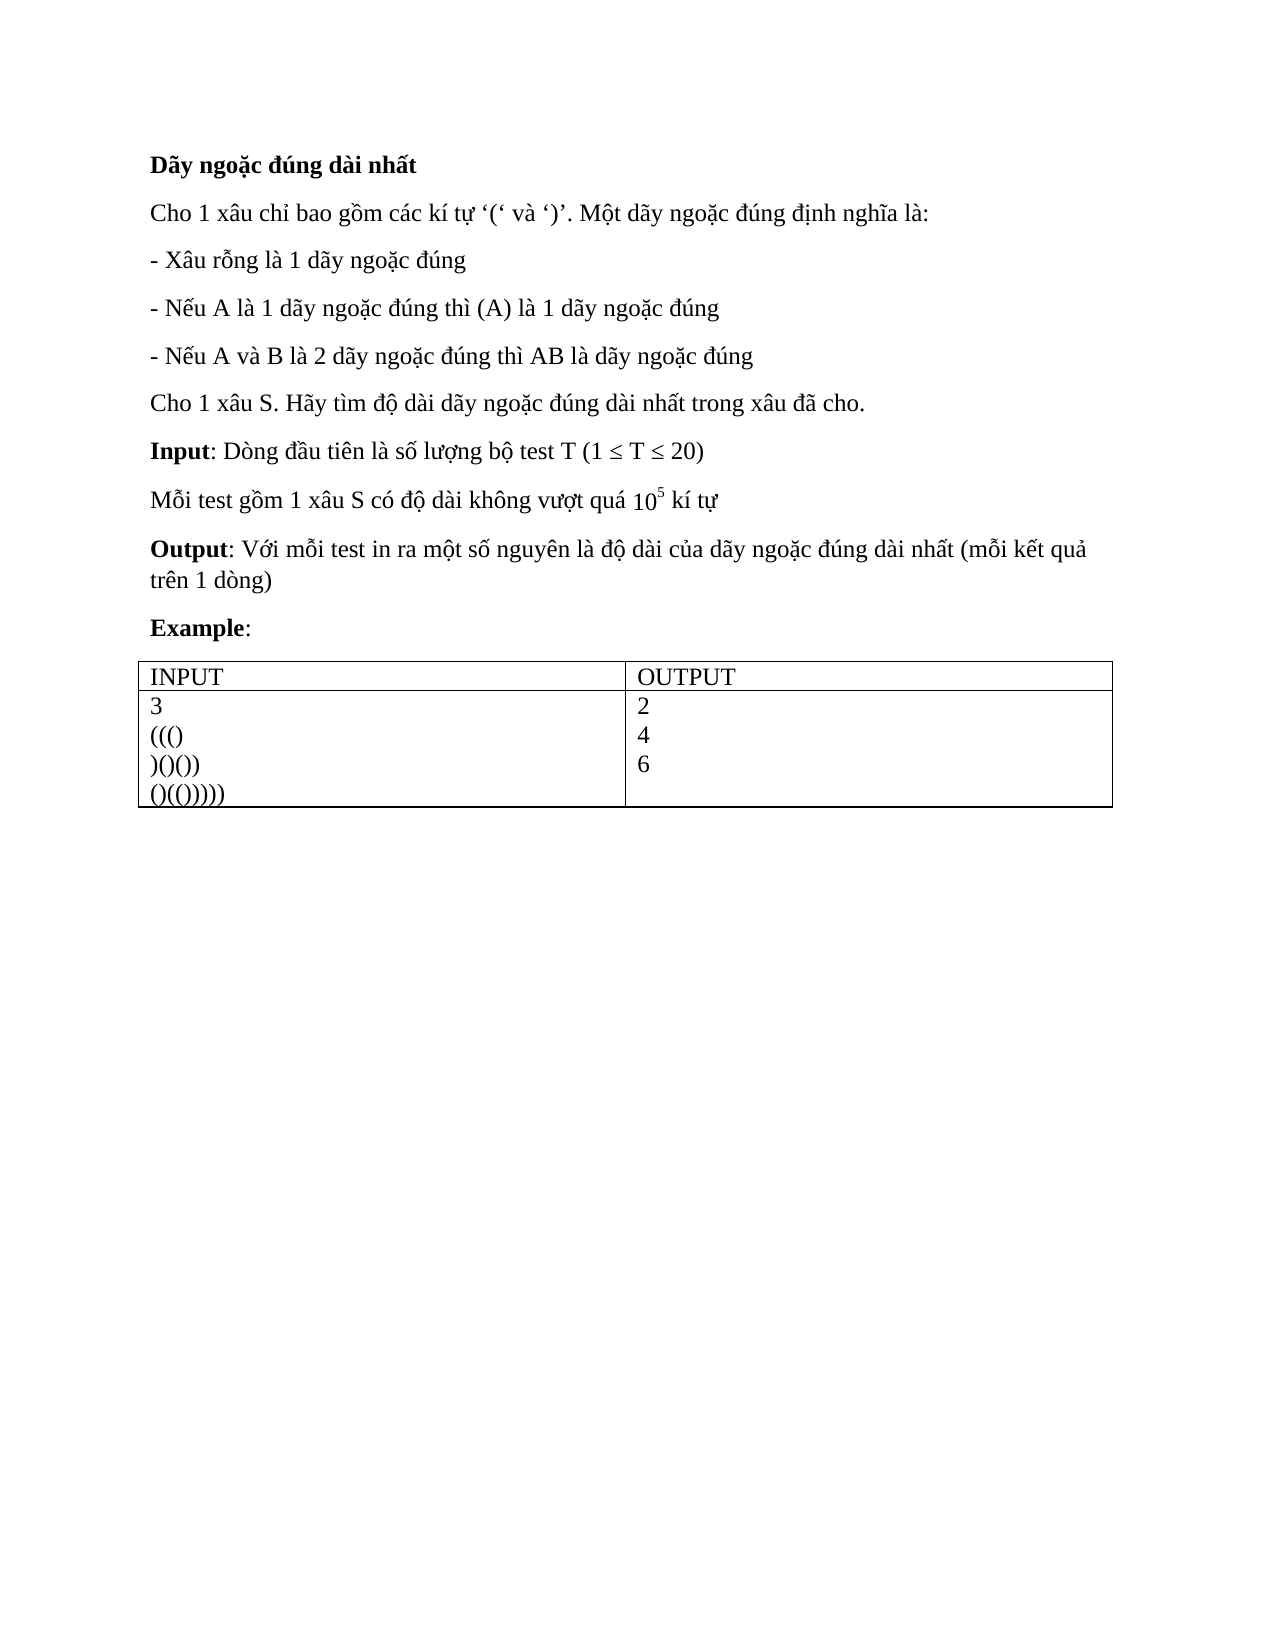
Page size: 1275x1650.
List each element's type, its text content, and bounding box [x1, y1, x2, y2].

text Mỗi test gồm 1 xâu S có độ dài không vượt quá kí tự [150, 484, 1125, 515]
text - Nếu A là 1 dãy ngoặc đúng thì (A) là 1 dãy ngoặc đúng [150, 293, 1125, 322]
text Output: Với mỗi test in ra một số nguyên là độ dài của dãy ngoặc đúng dài nhất (mỗi kết quả trên 1 dòng) [150, 534, 1125, 594]
table_cell 3 ((() )()()) ()(())))) [139, 691, 625, 806]
text Cho 1 xâu S. Hãy tìm độ dài dãy ngoặc đúng dài nhất trong xâu đã cho. [150, 388, 1125, 417]
text Cho 1 xâu chỉ bao gồm các kí tự ‘(‘ và ‘)’. Một dãy ngoặc đúng định nghĩa là: [150, 198, 1125, 226]
table_header INPUT [139, 662, 625, 690]
table_header OUTPUT [626, 662, 1112, 690]
text - Xâu rỗng là 1 dãy ngoặc đúng [150, 245, 1125, 274]
text - Nếu A và B là 2 dãy ngoặc đúng thì AB là dãy ngoặc đúng [150, 341, 1125, 369]
text Dãy ngoặc đúng dài nhất [150, 150, 1125, 179]
text Input: Dòng đầu tiên là số lượng bộ test T (1 ≤ T ≤ 20) [150, 436, 1125, 465]
table_cell 2 4 6 [626, 691, 1112, 806]
text Example: [150, 613, 1125, 642]
